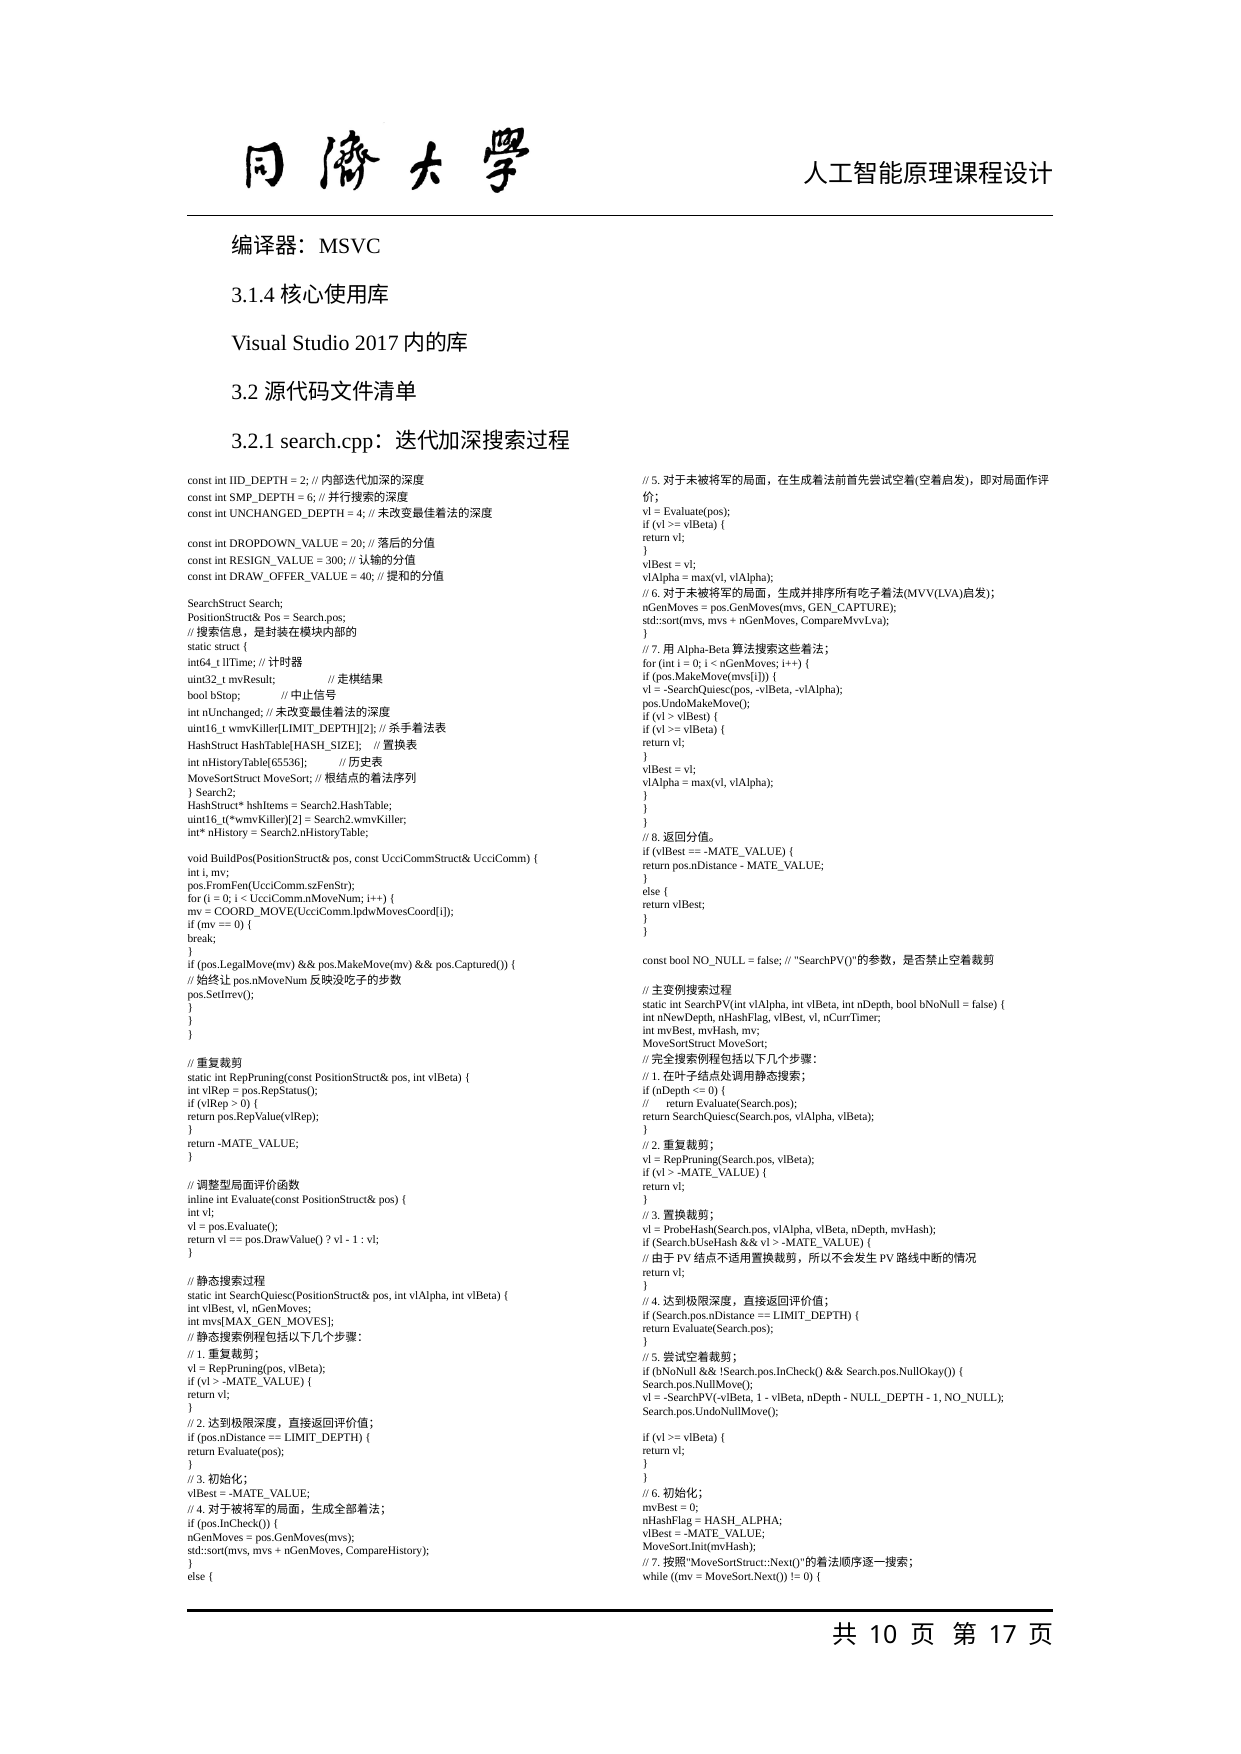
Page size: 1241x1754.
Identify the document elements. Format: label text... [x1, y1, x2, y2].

text const int IID_DEPTH = 2; // 内部迭代加深的深度 [187, 471, 598, 488]
subtitle 3.2.1 search.cpp：迭代加深搜索过程 [187, 422, 1053, 455]
text } [642, 1335, 1053, 1348]
text } [187, 1457, 598, 1471]
text int64_t llTime; // 计时器 [187, 653, 598, 670]
text } [642, 1123, 1053, 1136]
text pos.UndoMakeMove(); [642, 696, 1053, 709]
text } [642, 1192, 1053, 1206]
text vlBest = vl; [642, 762, 1053, 776]
text vlBest = vl; [642, 557, 1053, 571]
text } [642, 627, 1053, 640]
text if (vl >= vlBeta) { [642, 723, 1053, 736]
text int vlBest, vl, nGenMoves; [187, 1302, 598, 1315]
text } [187, 1123, 598, 1136]
text const int DRAW_OFFER_VALUE = 40; // 提和的分值 [187, 567, 598, 584]
text const int DROPDOWN_VALUE = 20; // 落后的分值 [187, 534, 598, 551]
text } [642, 1470, 1053, 1484]
text uint16_t(*wmvKiller)[2] = Search2.wmvKiller; [187, 812, 598, 826]
text } [187, 1150, 598, 1163]
text if (pos.MakeMove(mvs[i])) { [642, 670, 1053, 683]
text break; [187, 931, 598, 944]
text mv = COORD_MOVE(UcciComm.lpdwMovesCoord[i]); [187, 905, 598, 918]
text // 4. 达到极限深度，直接返回评价值； [642, 1292, 1053, 1308]
text SearchStruct Search; [187, 597, 598, 610]
text } [187, 1557, 598, 1570]
text // 调整型局面评价函数 [187, 1176, 598, 1193]
text return vl == pos.DrawValue() ? vl - 1 : vl; [187, 1232, 598, 1246]
text if (vlBest == -MATE_VALUE) { [642, 845, 1053, 858]
text int vlRep = pos.RepStatus(); [187, 1083, 598, 1097]
text } [187, 944, 598, 958]
text int* nHistory = Search2.nHistoryTable; [187, 826, 598, 839]
subtitle 3.2 源代码文件清单 [187, 374, 1053, 406]
text nGenMoves = pos.GenMoves(mvs, GEN_CAPTURE); [642, 600, 1053, 613]
text if (Search.pos.nDistance == LIMIT_DEPTH) { [642, 1308, 1053, 1322]
text const bool NO_NULL = false; // "SearchPV()"的参数，是否禁止空着裁剪 [642, 951, 1053, 967]
text if (pos.LegalMove(mv) && pos.MakeMove(mv) && pos.Captured()) { [187, 958, 598, 971]
text if (bNoNull && !Search.pos.InCheck() && Search.pos.NullOkay()) { [642, 1364, 1053, 1378]
text // 5. 尝试空着裁剪； [642, 1348, 1053, 1364]
picture [224, 119, 547, 198]
text // 重复裁剪 [187, 1054, 598, 1070]
text MoveSort.Init(mvHash); [642, 1540, 1053, 1553]
text static int SearchPV(int vlAlpha, int vlBeta, int nDepth, bool bNoNull = false) { [642, 997, 1053, 1011]
text void BuildPos(PositionStruct& pos, const UcciCommStruct& UcciComm) { [187, 852, 598, 865]
text return pos.RepValue(vlRep); [187, 1110, 598, 1123]
text if (vl > -MATE_VALUE) { [187, 1375, 598, 1388]
text Visual Studio 2017内的库 [187, 325, 1053, 357]
text int nHistoryTable[65536]; // 历史表 [187, 753, 598, 769]
text // 8. 返回分值。 [642, 828, 1053, 845]
text } [187, 1401, 598, 1414]
text static struct { [187, 640, 598, 653]
text } [642, 802, 1053, 815]
text if (vl > vlBest) { [642, 709, 1053, 723]
text vl = -SearchPV(-vlBeta, 1 - vlBeta, nDepth - NULL_DEPTH - 1, NO_NULL); [642, 1391, 1053, 1404]
text return vl; [642, 1179, 1053, 1192]
text pos.SetIrrev(); [187, 988, 598, 1001]
text return vl; [642, 736, 1053, 749]
text return vl; [642, 1444, 1053, 1457]
text if (vlRep > 0) { [187, 1097, 598, 1110]
text // 2. 重复裁剪； [642, 1136, 1053, 1153]
text Search.pos.UndoNullMove(); [642, 1404, 1053, 1417]
text while ((mv = MoveSort.Next()) != 0) { [642, 1570, 1053, 1583]
text } [187, 1001, 598, 1014]
text if (pos.nDistance == LIMIT_DEPTH) { [187, 1431, 598, 1444]
text vl = RepPruning(Search.pos, vlBeta); [642, 1153, 1053, 1166]
text } [642, 924, 1053, 938]
text return SearchQuiesc(Search.pos, vlAlpha, vlBeta); [642, 1110, 1053, 1123]
text int nUnchanged; // 未改变最佳着法的深度 [187, 703, 598, 719]
text vl = RepPruning(pos, vlBeta); [187, 1361, 598, 1375]
text vlBest = -MATE_VALUE; [187, 1487, 598, 1500]
text Search.pos.NullMove(); [642, 1378, 1053, 1391]
text } [642, 1457, 1053, 1470]
text return vlBest; [642, 898, 1053, 911]
text const int UNCHANGED_DEPTH = 4; // 未改变最佳着法的深度 [187, 504, 598, 521]
text } [187, 1246, 598, 1259]
text return Evaluate(Search.pos); [642, 1322, 1053, 1335]
text // 2. 达到极限深度，直接返回评价值； [187, 1414, 598, 1431]
text } [642, 789, 1053, 802]
text std::sort(mvs, mvs + nGenMoves, CompareMvvLva); [642, 613, 1053, 627]
text // 主变例搜索过程 [642, 981, 1053, 997]
text nHashFlag = HASH_ALPHA; [642, 1513, 1053, 1527]
text // 完全搜索例程包括以下几个步骤： [642, 1050, 1053, 1067]
text std::sort(mvs, mvs + nGenMoves, CompareHistory); [187, 1543, 598, 1557]
text static int SearchQuiesc(PositionStruct& pos, int vlAlpha, int vlBeta) { [187, 1289, 598, 1302]
text vlBest = -MATE_VALUE; [642, 1527, 1053, 1540]
text uint16_t wmvKiller[LIMIT_DEPTH][2]; // 杀手着法表 [187, 719, 598, 736]
text MoveSortStruct MoveSort; // 根结点的着法序列 [187, 769, 598, 786]
text if (pos.InCheck()) { [187, 1517, 598, 1530]
text vlAlpha = max(vl, vlAlpha); [642, 571, 1053, 584]
text // 6. 对于未被将军的局面，生成并排序所有吃子着法(MVV(LVA)启发)； [642, 584, 1053, 600]
text } Search2; [187, 786, 598, 799]
text return vl; [187, 1388, 598, 1401]
text // 5. 对于未被将军的局面，在生成着法前首先尝试空着(空着启发)，即对局面作评价； [642, 471, 1053, 504]
text } [642, 1278, 1053, 1292]
text static int RepPruning(const PositionStruct& pos, int vlBeta) { [187, 1070, 598, 1083]
text if (vl >= vlBeta) { [642, 518, 1053, 531]
text return vl; [642, 1265, 1053, 1278]
text 编译器：MSVC [187, 227, 1053, 260]
text } [642, 911, 1053, 924]
text const int SMP_DEPTH = 6; // 并行搜索的深度 [187, 488, 598, 504]
text vl = ProbeHash(Search.pos, vlAlpha, vlBeta, nDepth, mvHash); [642, 1222, 1053, 1236]
text pos.FromFen(UcciComm.szFenStr); [187, 878, 598, 892]
text bool bStop; // 中止信号 [187, 686, 598, 703]
text if (Search.bUseHash && vl > -MATE_VALUE) { [642, 1236, 1053, 1249]
text // 3. 置换裁剪； [642, 1206, 1053, 1222]
text for (i = 0; i < UcciComm.nMoveNum; i++) { [187, 892, 598, 905]
text MoveSortStruct MoveSort; [642, 1037, 1053, 1050]
text if (nDepth <= 0) { [642, 1083, 1053, 1097]
text vl = -SearchQuiesc(pos, -vlBeta, -vlAlpha); [642, 683, 1053, 696]
text return vl; [642, 531, 1053, 544]
text vlAlpha = max(vl, vlAlpha); [642, 776, 1053, 789]
text // return Evaluate(Search.pos); [642, 1097, 1053, 1110]
text HashStruct* hshItems = Search2.HashTable; [187, 799, 598, 812]
text } [187, 1027, 598, 1041]
text // 搜索信息，是封装在模块内部的 [187, 623, 598, 640]
text int mvs[MAX_GEN_MOVES]; [187, 1315, 598, 1328]
text const int RESIGN_VALUE = 300; // 认输的分值 [187, 551, 598, 567]
text int vl; [187, 1206, 598, 1219]
text vl = pos.Evaluate(); [187, 1219, 598, 1232]
text int nNewDepth, nHashFlag, vlBest, vl, nCurrTimer; [642, 1011, 1053, 1024]
text for (int i = 0; i < nGenMoves; i++) { [642, 657, 1053, 670]
text else { [642, 885, 1053, 898]
text if (vl > -MATE_VALUE) { [642, 1166, 1053, 1179]
text // 1. 在叶子结点处调用静态搜索； [642, 1067, 1053, 1083]
text if (vl >= vlBeta) { [642, 1431, 1053, 1444]
text } [642, 544, 1053, 557]
text int mvBest, mvHash, mv; [642, 1024, 1053, 1037]
text } [642, 749, 1053, 762]
text inline int Evaluate(const PositionStruct& pos) { [187, 1193, 598, 1206]
text uint32_t mvResult; // 走棋结果 [187, 670, 598, 686]
text } [187, 1014, 598, 1027]
text if (mv == 0) { [187, 918, 598, 931]
text // 7. 按照"MoveSortStruct::Next()"的着法顺序逐一搜索； [642, 1553, 1053, 1570]
text // 始终让pos.nMoveNum反映没吃子的步数 [187, 971, 598, 988]
text // 7. 用Alpha-Beta算法搜索这些着法； [642, 640, 1053, 657]
text return -MATE_VALUE; [187, 1136, 598, 1150]
text PositionStruct& Pos = Search.pos; [187, 610, 598, 623]
text // 静态搜索过程 [187, 1272, 598, 1289]
text vl = Evaluate(pos); [642, 504, 1053, 518]
text // 静态搜索例程包括以下几个步骤： [187, 1328, 598, 1345]
text // 6. 初始化； [642, 1484, 1053, 1500]
text // 3. 初始化； [187, 1471, 598, 1487]
text } [642, 872, 1053, 885]
subtitle 3.1.4 核心使用库 [187, 276, 1053, 309]
text mvBest = 0; [642, 1500, 1053, 1513]
text // 由于PV结点不适用置换裁剪，所以不会发生PV路线中断的情况 [642, 1249, 1053, 1265]
text return Evaluate(pos); [187, 1444, 598, 1457]
text int i, mv; [187, 865, 598, 878]
text HashStruct HashTable[HASH_SIZE]; // 置换表 [187, 736, 598, 753]
text nGenMoves = pos.GenMoves(mvs); [187, 1530, 598, 1543]
text // 4. 对于被将军的局面，生成全部着法； [187, 1500, 598, 1517]
text else { [187, 1570, 598, 1583]
text return pos.nDistance - MATE_VALUE; [642, 858, 1053, 872]
text // 1. 重复裁剪； [187, 1345, 598, 1361]
text } [642, 815, 1053, 828]
